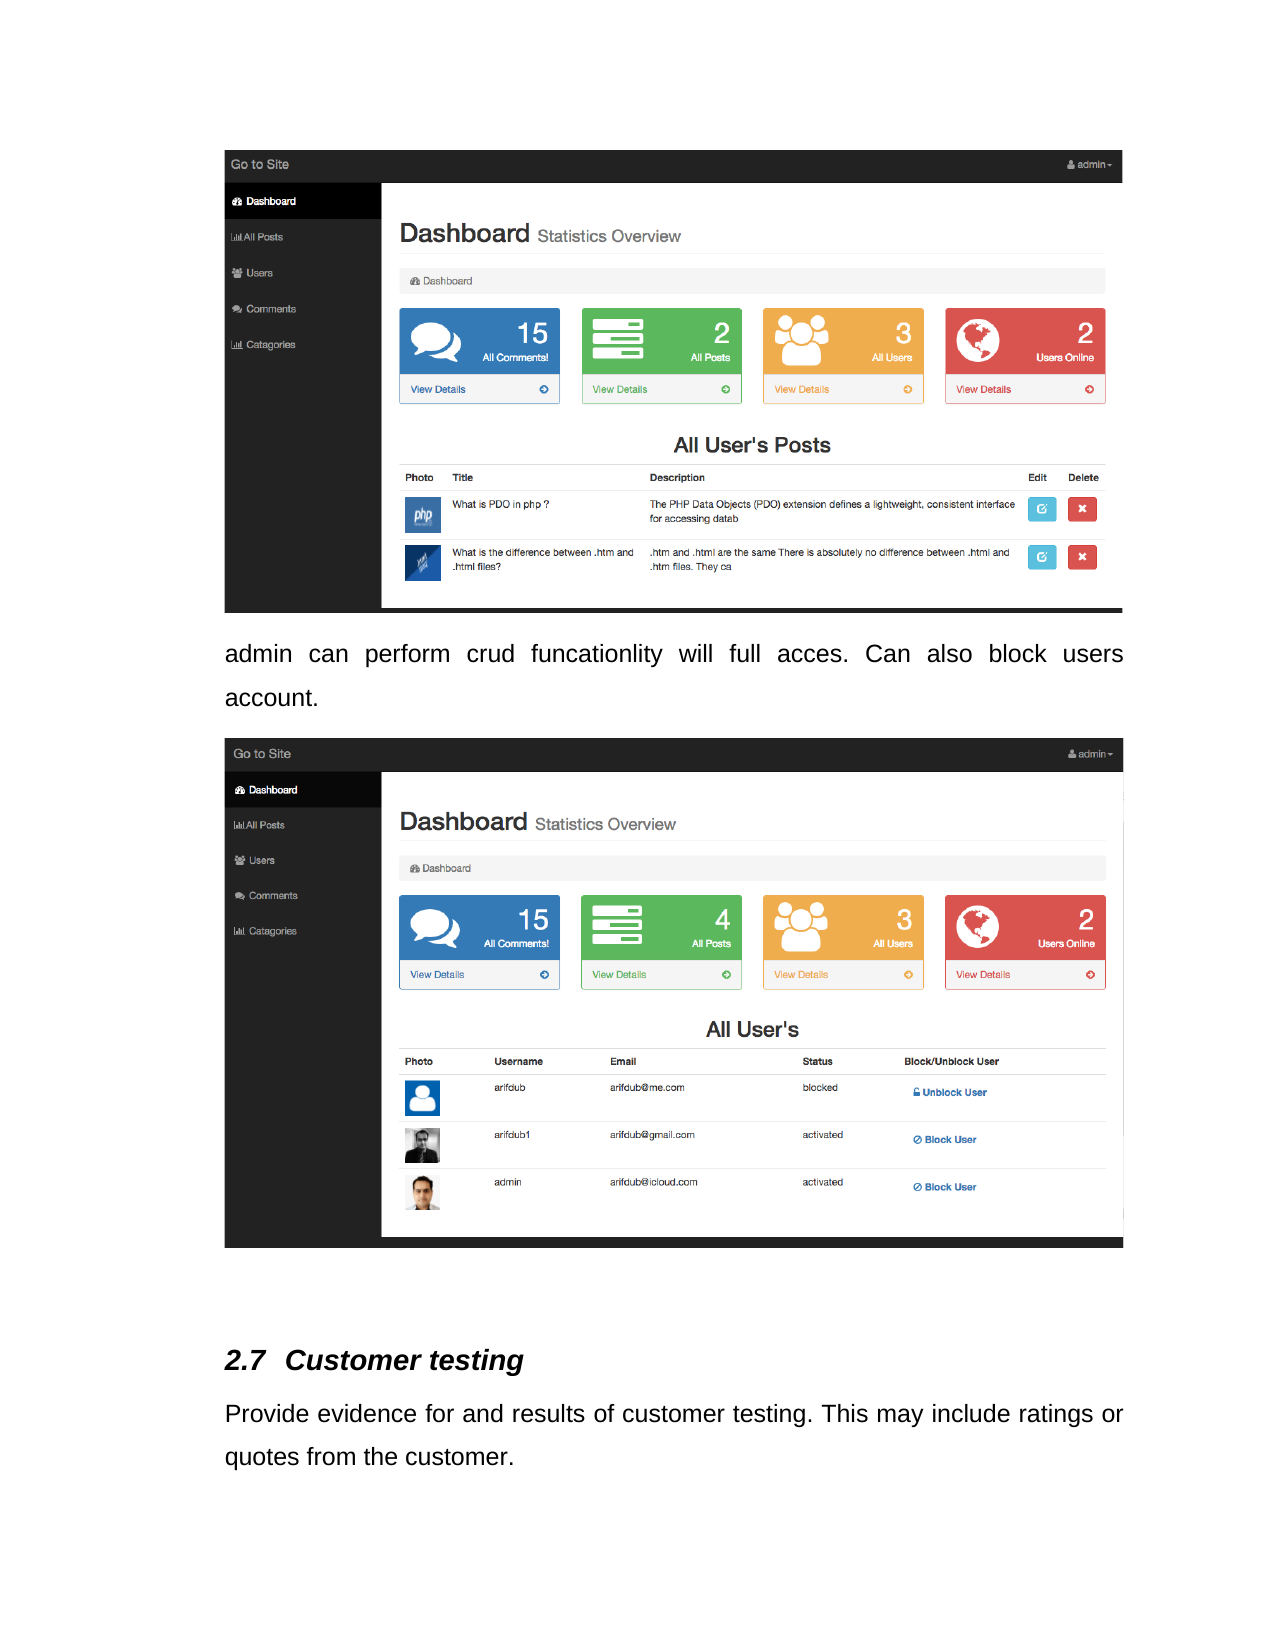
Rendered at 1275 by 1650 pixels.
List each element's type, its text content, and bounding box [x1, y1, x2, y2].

picture [224, 150, 1123, 613]
text admin can perform crud funcationlity will full acces. Can also block users account. [224, 639, 1125, 711]
text Provide evidence for and results of customer testing. This may include ratings or quotes from the customer. [224, 1399, 1125, 1471]
subtitle Customer testing [224, 1342, 1125, 1376]
picture [224, 738, 1124, 1248]
